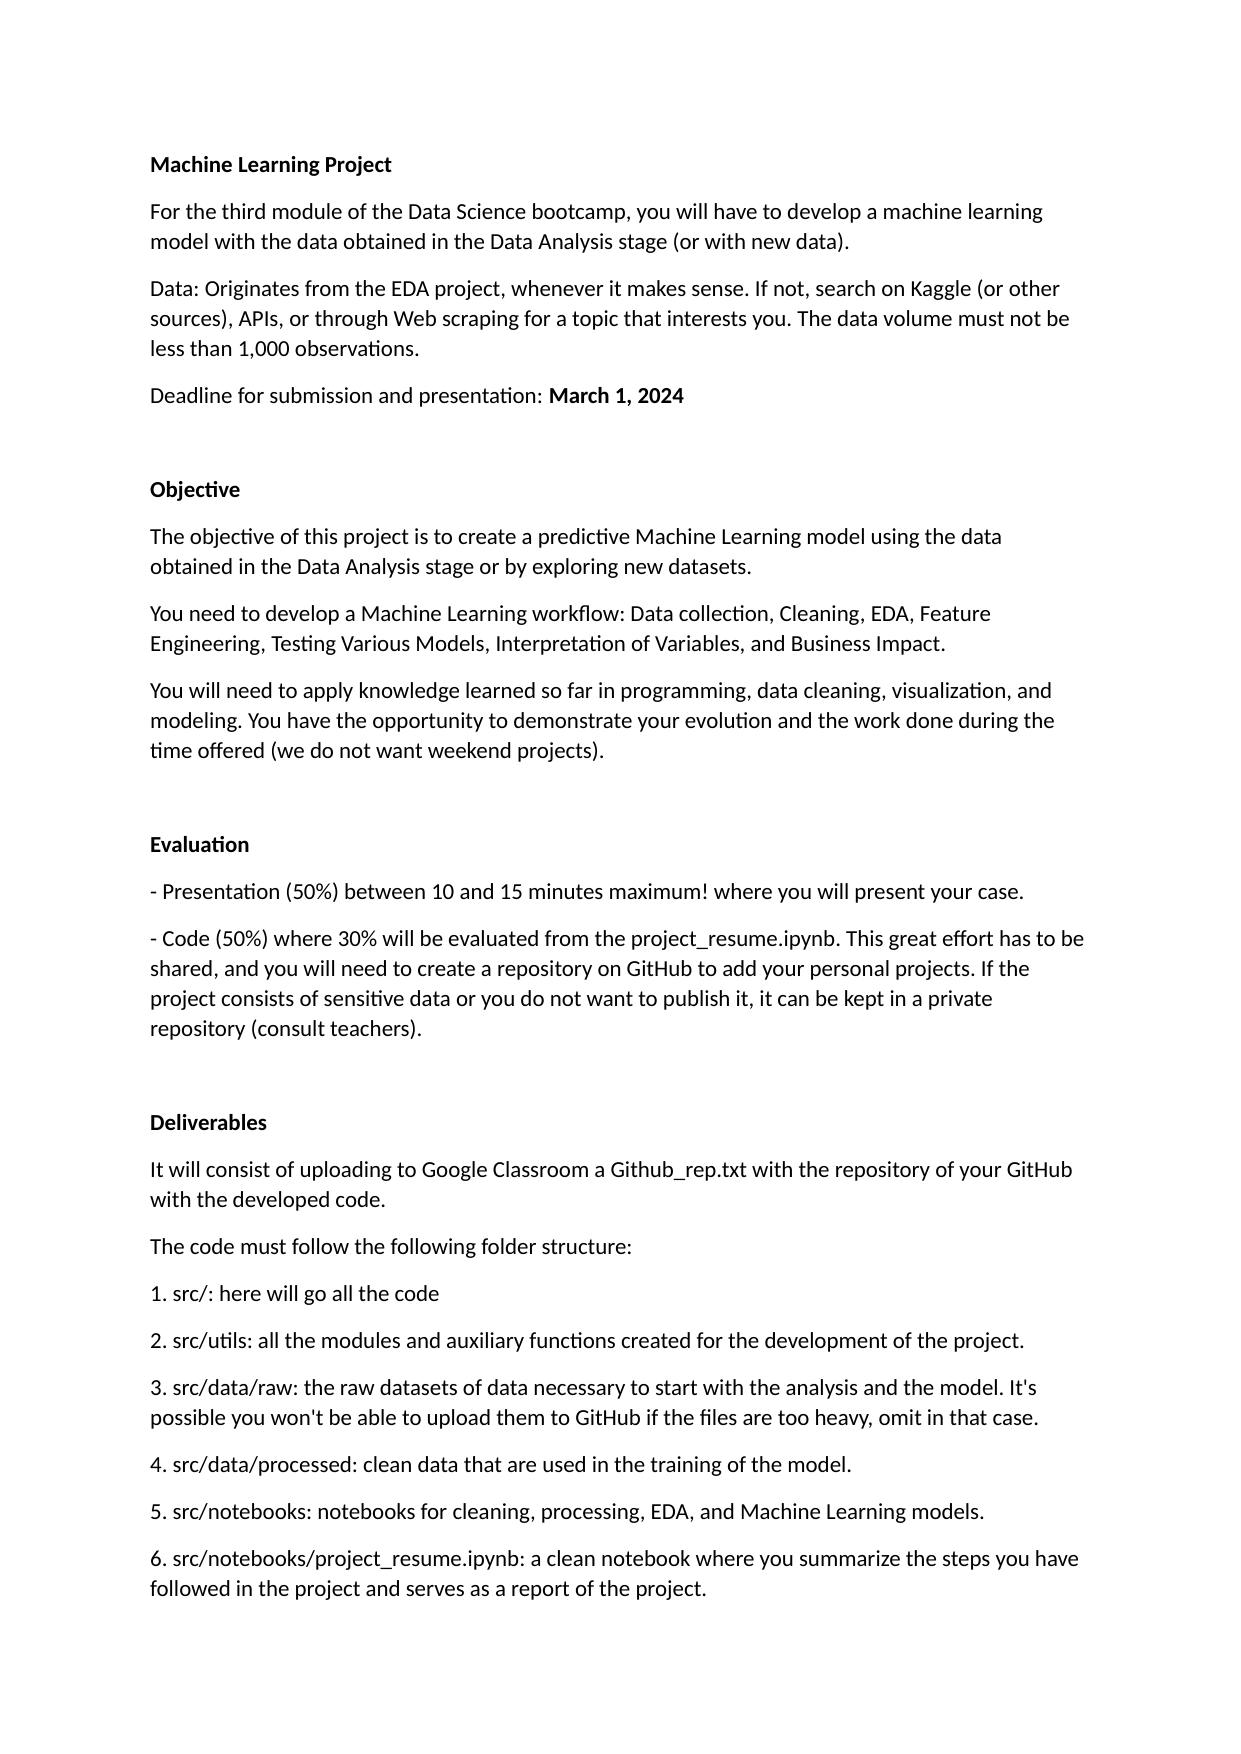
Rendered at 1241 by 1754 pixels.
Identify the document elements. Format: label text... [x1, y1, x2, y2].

text - Code (50%) where 30% will be evaluated from the project_resume.ipynb. This great effort has to be shared, and you will need to create a repository on GitHub to add your personal projects. If the project consists of sensitive data or you do not want to publish it, it can be kept in a private repository (consult teachers). [150, 924, 1090, 1043]
text Objective [150, 475, 1090, 503]
text 4. src/data/processed: clean data that are used in the training of the model. [150, 1450, 1090, 1478]
text For the third module of the Data Science bootcamp, you will have to develop a machine learning model with the data obtained in the Data Analysis stage (or with new data). [150, 197, 1090, 255]
text Deliverables [150, 1108, 1090, 1136]
text Machine Learning Project [150, 150, 1090, 178]
text The objective of this project is to create a predictive Machine Learning model using the data obtained in the Data Analysis stage or by exploring new datasets. [150, 522, 1090, 580]
text Data: Originates from the EDA project, whenever it makes sense. If not, search on Kaggle (or other sources), APIs, or through Web scraping for a topic that interests you. The data volume must not be less than 1,000 observations. [150, 274, 1090, 362]
text 3. src/data/raw: the raw datasets of data necessary to start with the analysis and the model. It's possible you won't be able to upload them to GitHub if the files are too heavy, omit in that case. [150, 1373, 1090, 1431]
text 6. src/notebooks/project_resume.ipynb: a clean notebook where you summarize the steps you have followed in the project and serves as a report of the project. [150, 1544, 1090, 1602]
text You will need to apply knowledge learned so far in programming, data cleaning, visualization, and modeling. You have the opportunity to demonstrate your evolution and the work done during the time offered (we do not want weekend projects). [150, 676, 1090, 764]
text You need to develop a Machine Learning workflow: Data collection, Cleaning, EDA, Feature Engineering, Testing Various Models, Interpretation of Variables, and Business Impact. [150, 599, 1090, 657]
text Evaluation [150, 830, 1090, 858]
text Deadline for submission and presentation: March 1, 2024 [150, 381, 1090, 409]
text It will consist of uploading to Google Classroom a Github_rep.txt with the repository of your GitHub with the developed code. [150, 1155, 1090, 1213]
text 1. src/: here will go all the code [150, 1279, 1090, 1307]
text - Presentation (50%) between 10 and 15 minutes maximum! where you will present your case. [150, 877, 1090, 905]
text 2. src/utils: all the modules and auxiliary functions created for the development of the project. [150, 1326, 1090, 1354]
text 5. src/notebooks: notebooks for cleaning, processing, EDA, and Machine Learning models. [150, 1497, 1090, 1525]
text The code must follow the following folder structure: [150, 1232, 1090, 1260]
